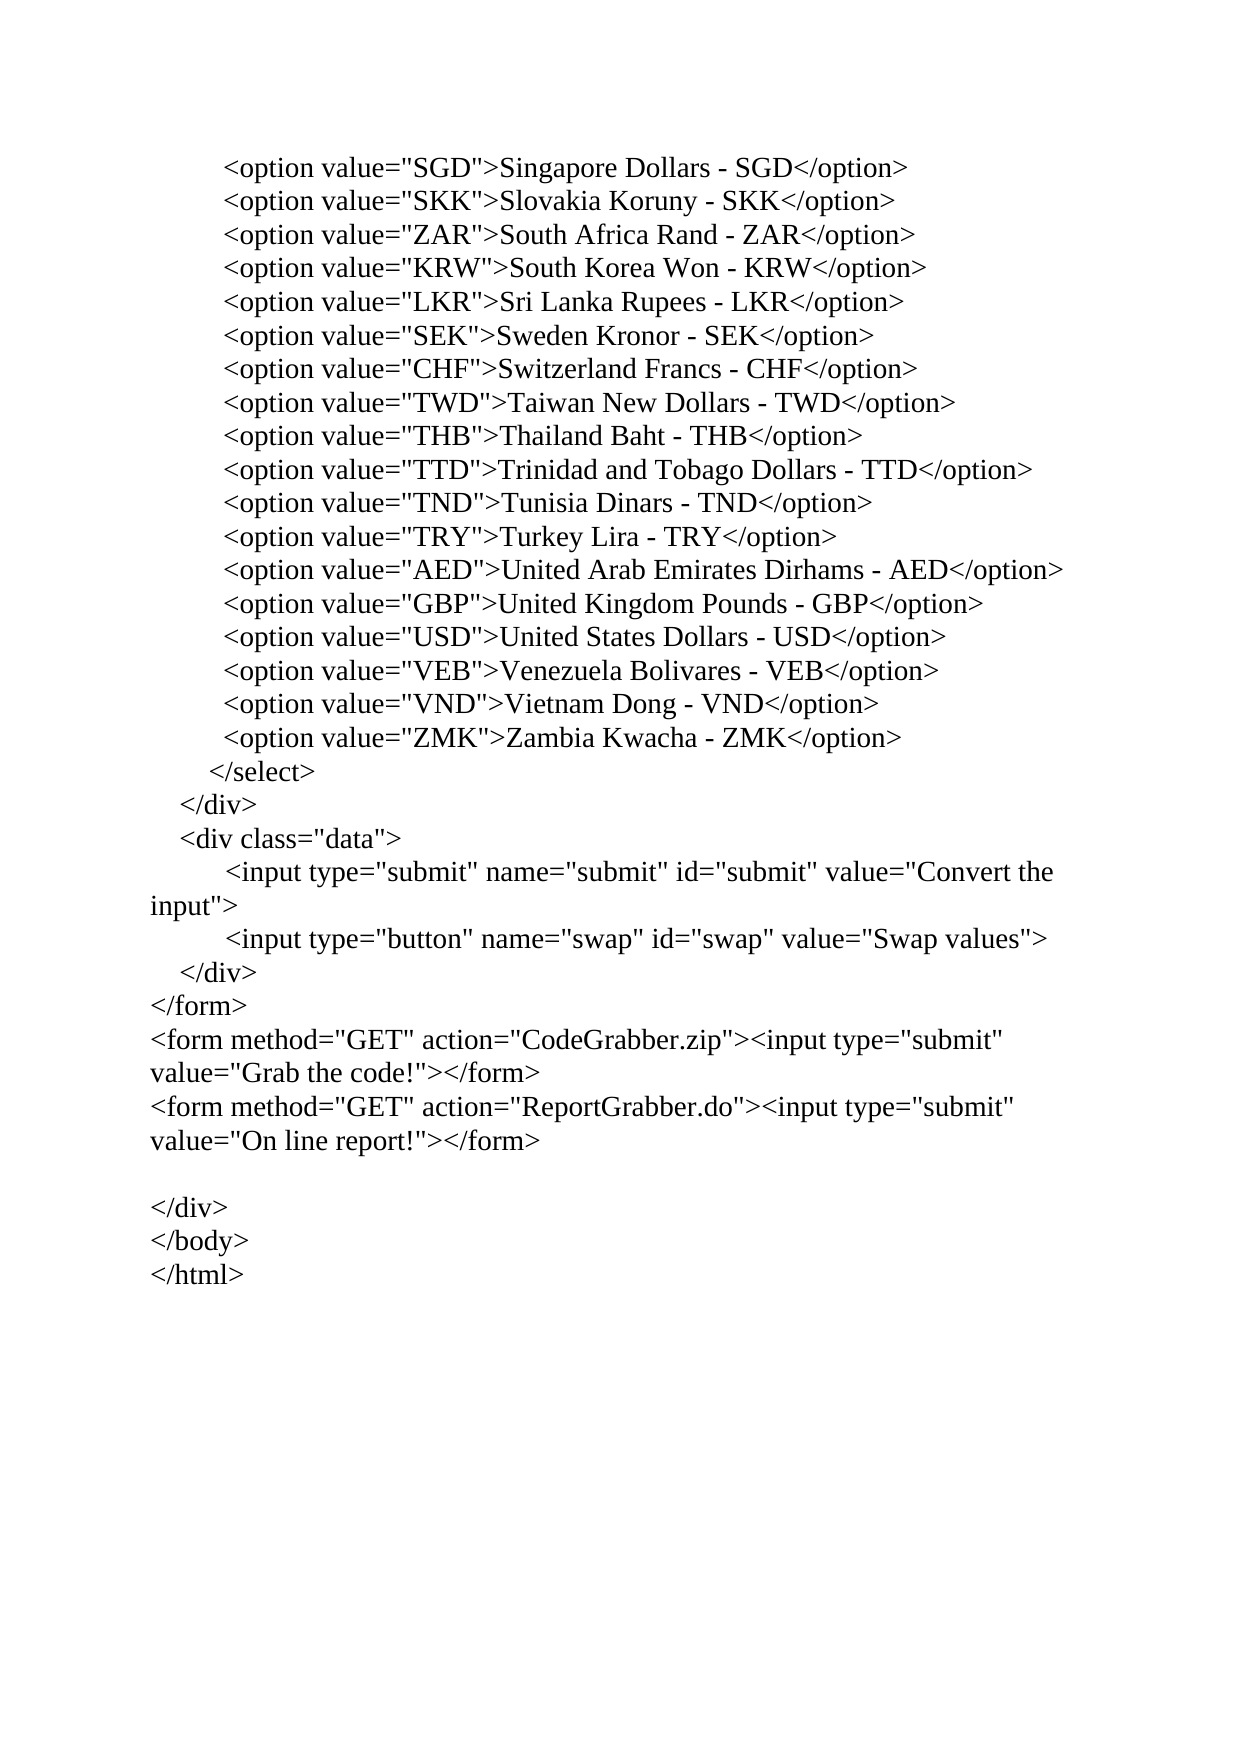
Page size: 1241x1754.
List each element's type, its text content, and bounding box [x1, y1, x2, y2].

text <option value="THB">Thailand Baht - THB</option> [150, 418, 1090, 452]
text <option value="GBP">United Kingdom Pounds - GBP</option> [150, 586, 1090, 619]
text <option value="SGD">Singapore Dollars - SGD</option> [150, 150, 1090, 183]
text <form method="GET" action="ReportGrabber.do"><input type="submit" value="On line report!"></form> [150, 1089, 1090, 1156]
text </div> [150, 787, 1090, 821]
text <option value="SKK">Slovakia Koruny - SKK</option> [150, 183, 1090, 217]
text </div> [150, 1190, 1090, 1223]
text <option value="TRY">Turkey Lira - TRY</option> [150, 519, 1090, 552]
text </body> [150, 1223, 1090, 1257]
text <option value="VEB">Venezuela Bolivares - VEB</option> [150, 653, 1090, 687]
text <option value="ZMK">Zambia Kwacha - ZMK</option> [150, 720, 1090, 754]
text <option value="TND">Tunisia Dinars - TND</option> [150, 485, 1090, 519]
text <option value="VND">Vietnam Dong - VND</option> [150, 687, 1090, 720]
text </div> [150, 955, 1090, 988]
text <option value="TWD">Taiwan New Dollars - TWD</option> [150, 385, 1090, 418]
text <option value="KRW">South Korea Won - KRW</option> [150, 251, 1090, 284]
text <option value="CHF">Switzerland Francs - CHF</option> [150, 351, 1090, 385]
text <option value="LKR">Sri Lanka Rupees - LKR</option> [150, 284, 1090, 318]
text <option value="USD">United States Dollars - USD</option> [150, 619, 1090, 653]
text <div class="data"> [150, 821, 1090, 854]
text </select> [150, 754, 1090, 787]
text <input type="submit" name="submit" id="submit" value="Convert the input"> [150, 854, 1090, 921]
text <input type="button" name="swap" id="swap" value="Swap values"> [150, 921, 1090, 955]
text </form> [150, 988, 1090, 1022]
text <option value="AED">United Arab Emirates Dirhams - AED</option> [150, 552, 1090, 586]
text </html> [150, 1257, 1090, 1290]
text <option value="TTD">Trinidad and Tobago Dollars - TTD</option> [150, 452, 1090, 485]
text <option value="ZAR">South Africa Rand - ZAR</option> [150, 217, 1090, 251]
text <form method="GET" action="CodeGrabber.zip"><input type="submit" value="Grab the code!"></form> [150, 1022, 1090, 1089]
text <option value="SEK">Sweden Kronor - SEK</option> [150, 318, 1090, 351]
